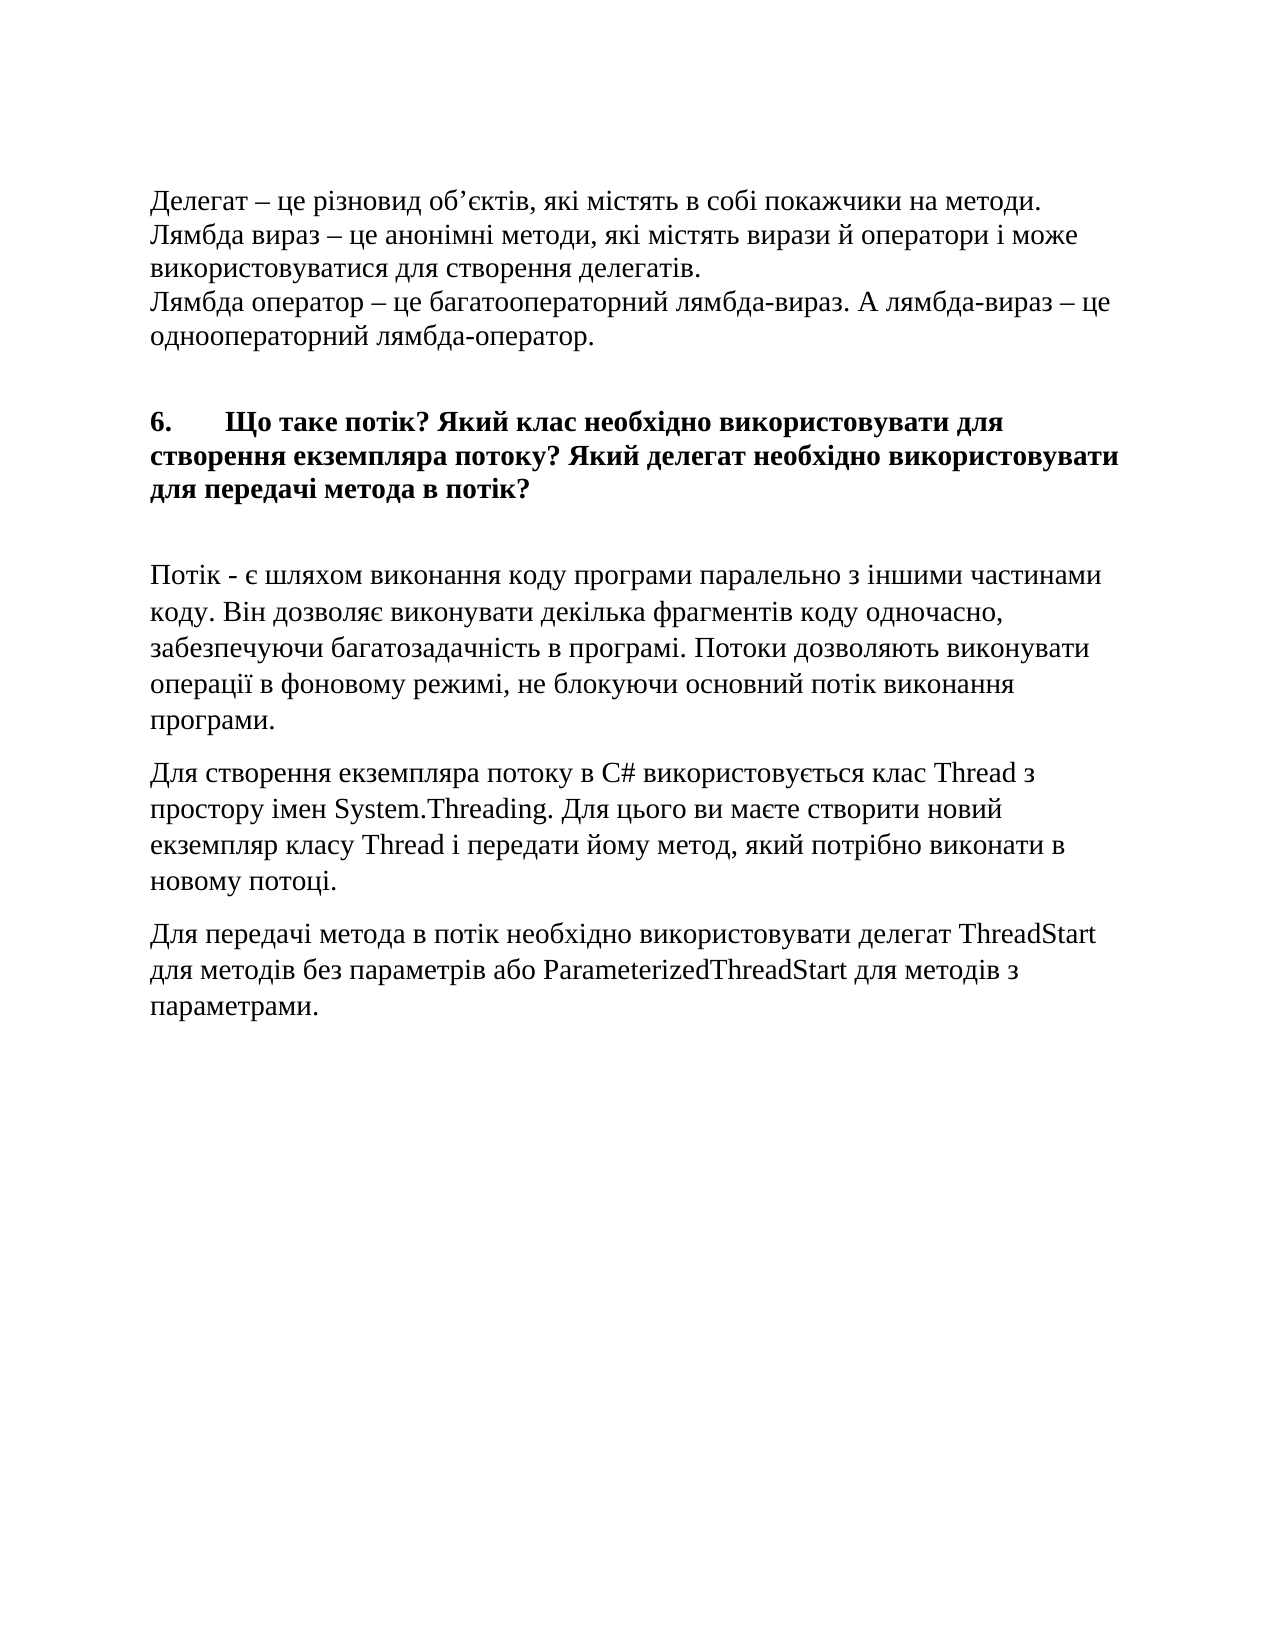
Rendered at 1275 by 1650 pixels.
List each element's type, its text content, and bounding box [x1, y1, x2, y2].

text Делегат – це різновид об’єктів, які містять в собі покажчики на методи. [150, 251, 1125, 284]
text Лямбда оператор – це багатооператорний лямбда-вираз. А лямбда-вираз – це однооператорний лямбда-оператор. [150, 351, 1125, 418]
text Для передачі метода в потік необхідно використовувати делегат ThreadStart для методів без параметрів або ParameterizedThreadStart для методів з параметрами. [150, 983, 1125, 1089]
text Лямбда вираз – це анонімні методи, які містять вирази й оператори і може використовуватися для створення делегатів. [150, 284, 1125, 351]
list Що таке потік? Який клас необхідно використовувати для створення екземпляра потоку? Який делегат необхідно використовувати для передачі метода в потік? [150, 471, 1125, 572]
list Що таке делегат? Що таке лямбда вираз та чим він відрізняється від лямбда оператора? [150, 150, 1125, 217]
text Для створення екземпляра потоку в C# використовується клас Thread з простору імен System.Threading. Для цього ви маєте створити новий екземпляр класу Thread і передати йому метод, який потрібно виконати в новому потоці. [150, 822, 1125, 964]
text Потік - є шляхом виконання коду програми паралельно з іншими частинами коду. Він дозволяє виконувати декілька фрагментів коду одночасно, забезпечуючи багатозадачність в програмі. Потоки дозволяють виконувати операції в фоновому режимі, не блокуючи основний потік виконання програми. [150, 624, 1125, 803]
